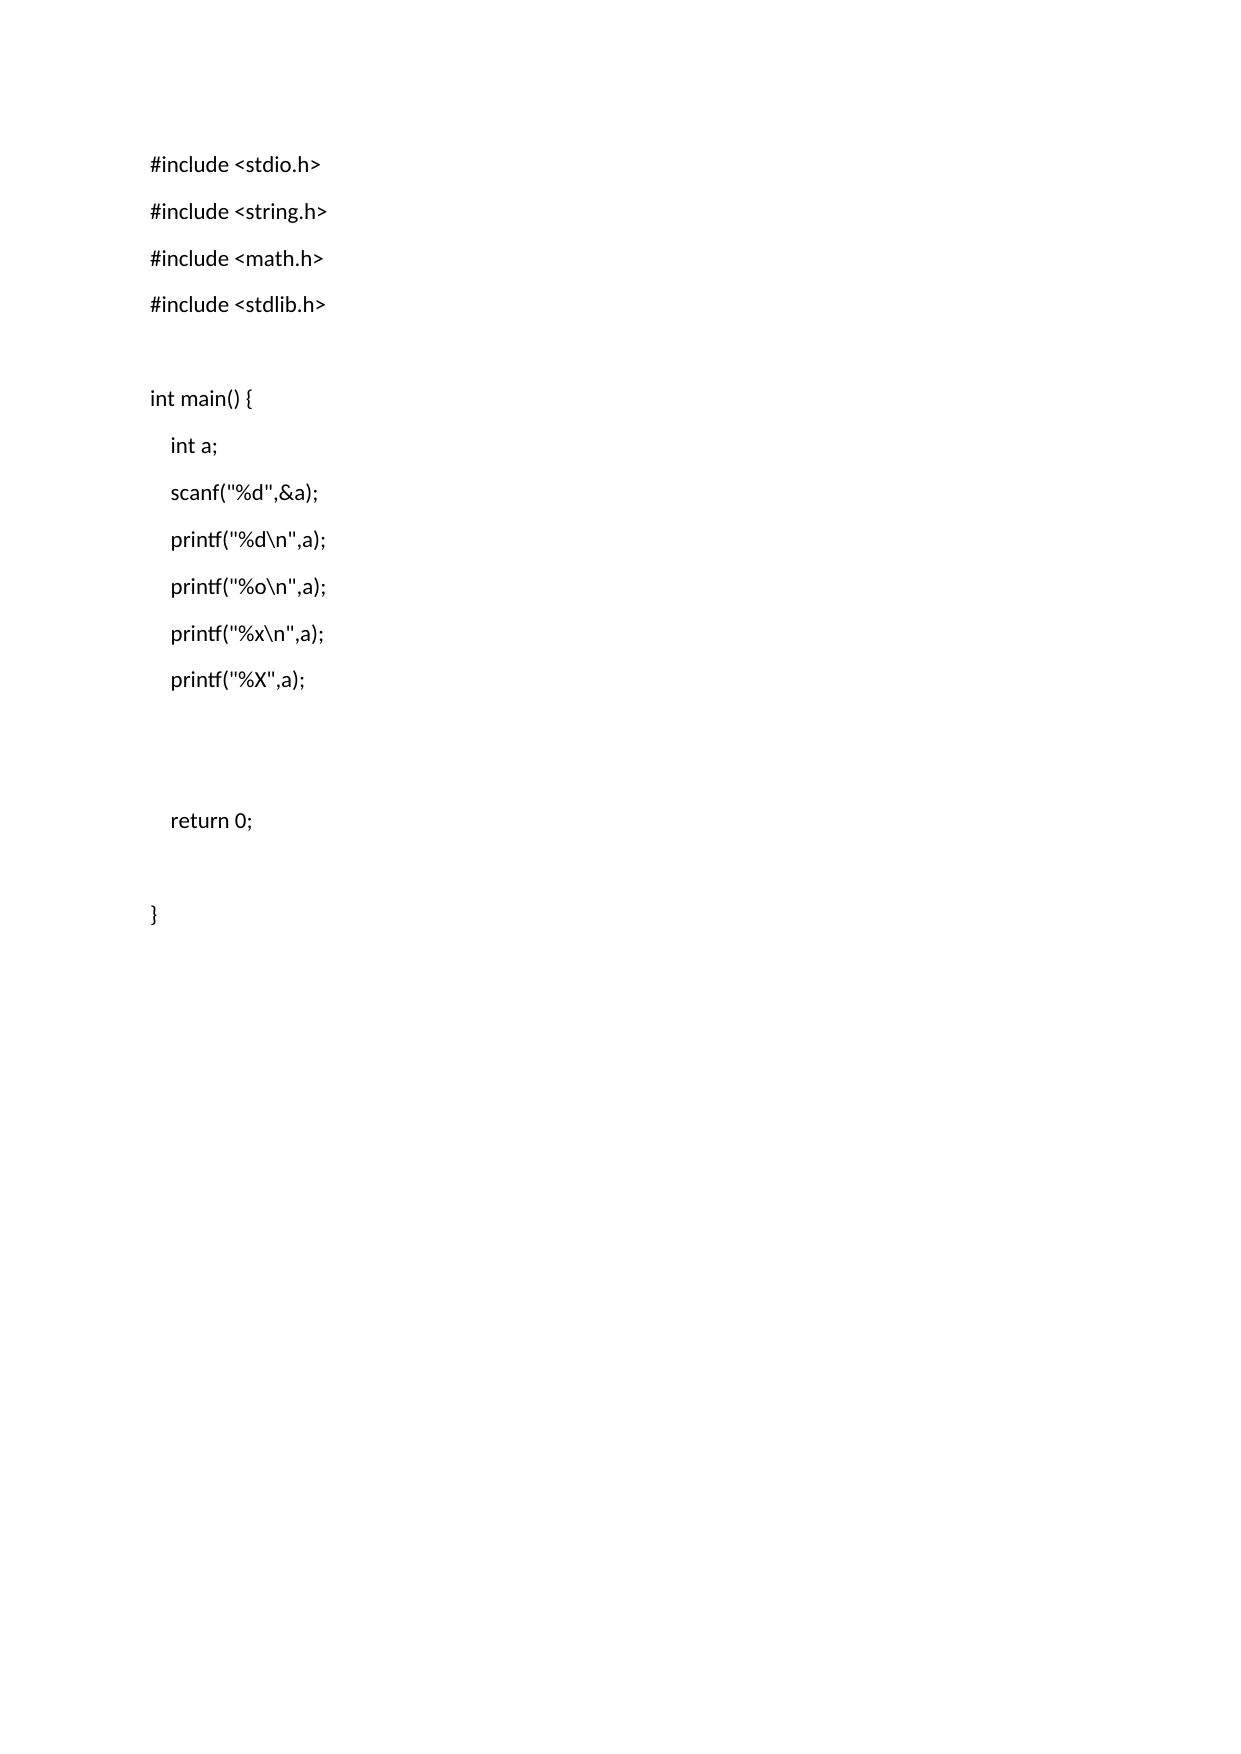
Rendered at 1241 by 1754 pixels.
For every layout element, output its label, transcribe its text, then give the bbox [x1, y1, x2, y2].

text printf("%X",a); [150, 666, 1090, 694]
text printf("%o\n",a); [150, 572, 1090, 600]
text int main() { [150, 384, 1090, 412]
text return 0; [150, 806, 1090, 834]
text } [150, 900, 1090, 928]
text #include <stdlib.h> [150, 291, 1090, 319]
text int a; [150, 431, 1090, 459]
text #include <math.h> [150, 244, 1090, 272]
text #include <stdio.h> [150, 150, 1090, 178]
text printf("%x\n",a); [150, 619, 1090, 647]
text printf("%d\n",a); [150, 525, 1090, 553]
text scanf("%d",&a); [150, 478, 1090, 506]
text #include <string.h> [150, 197, 1090, 225]
